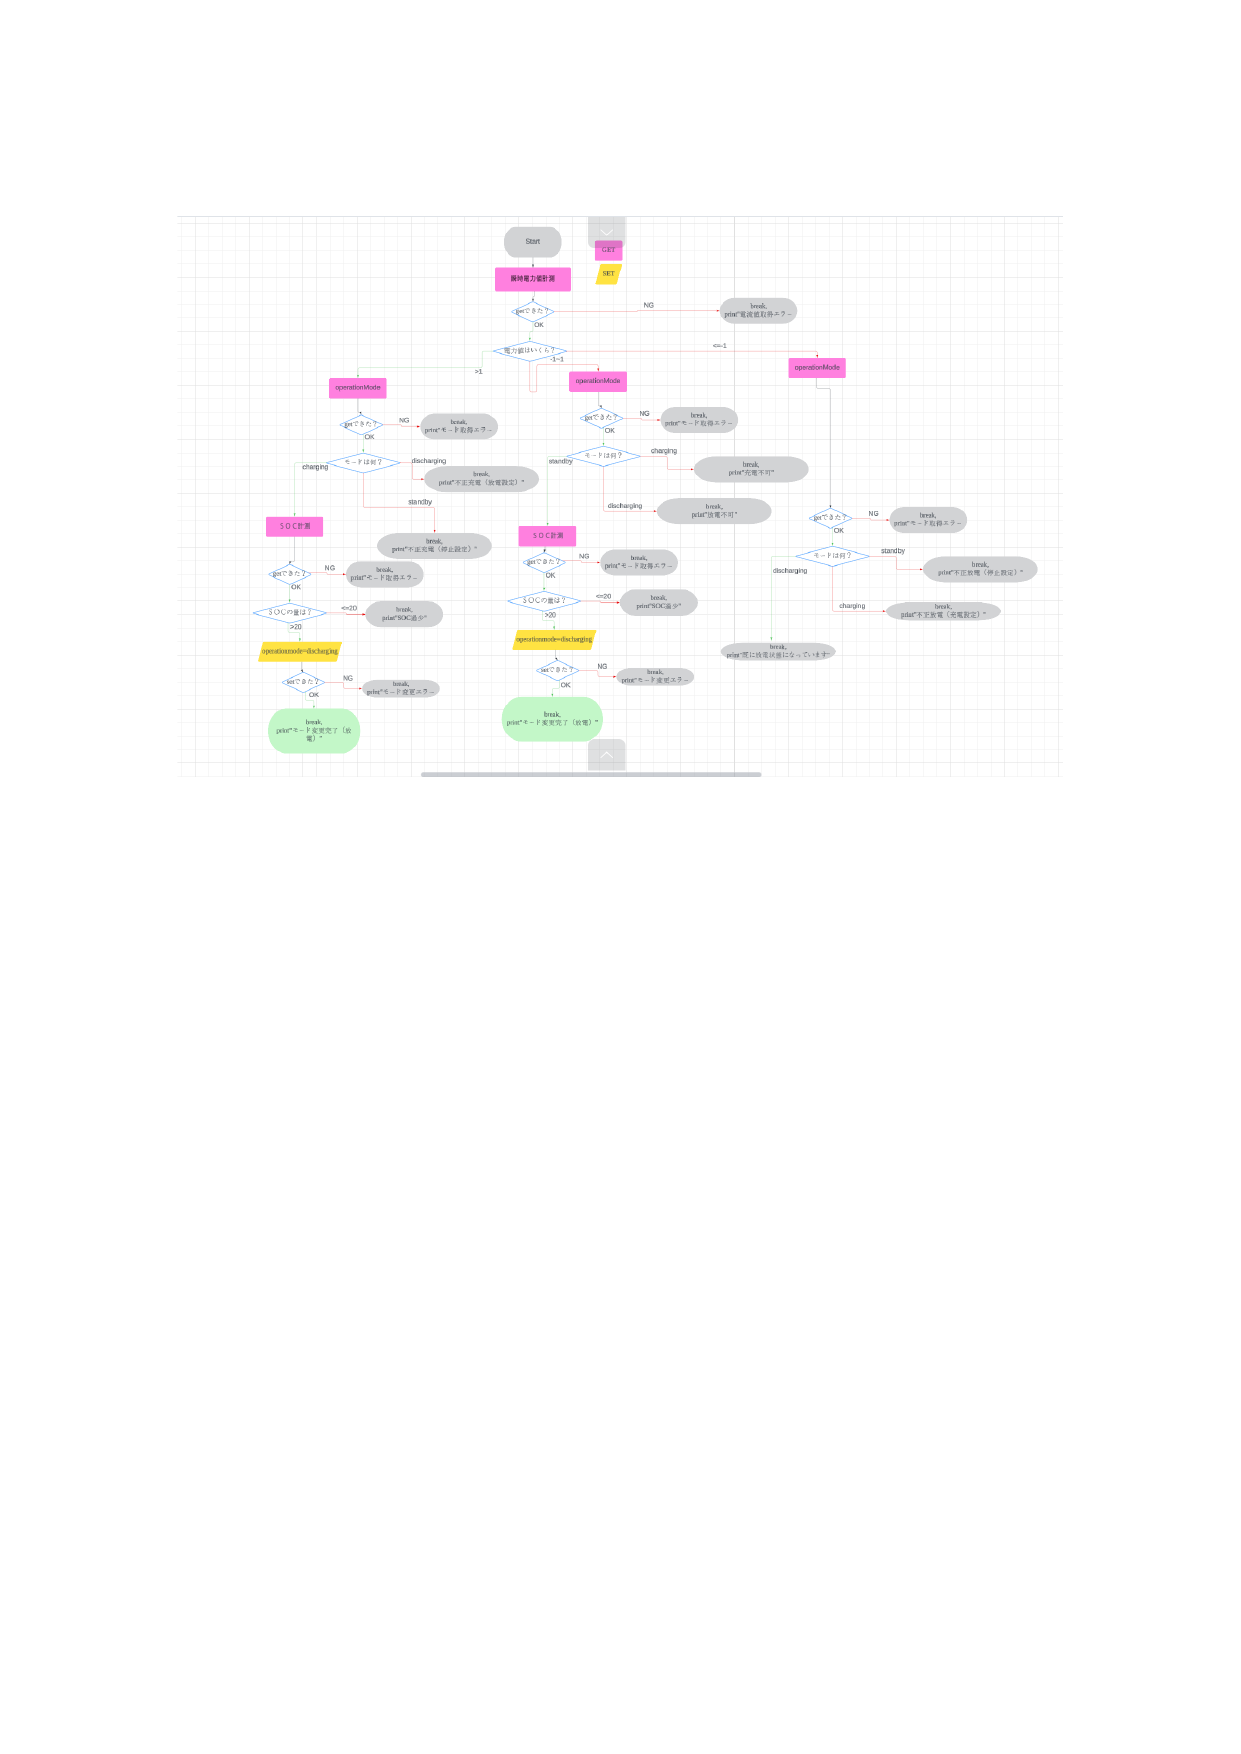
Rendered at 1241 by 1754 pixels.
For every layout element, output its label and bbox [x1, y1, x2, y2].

picture [177, 216, 1063, 777]
